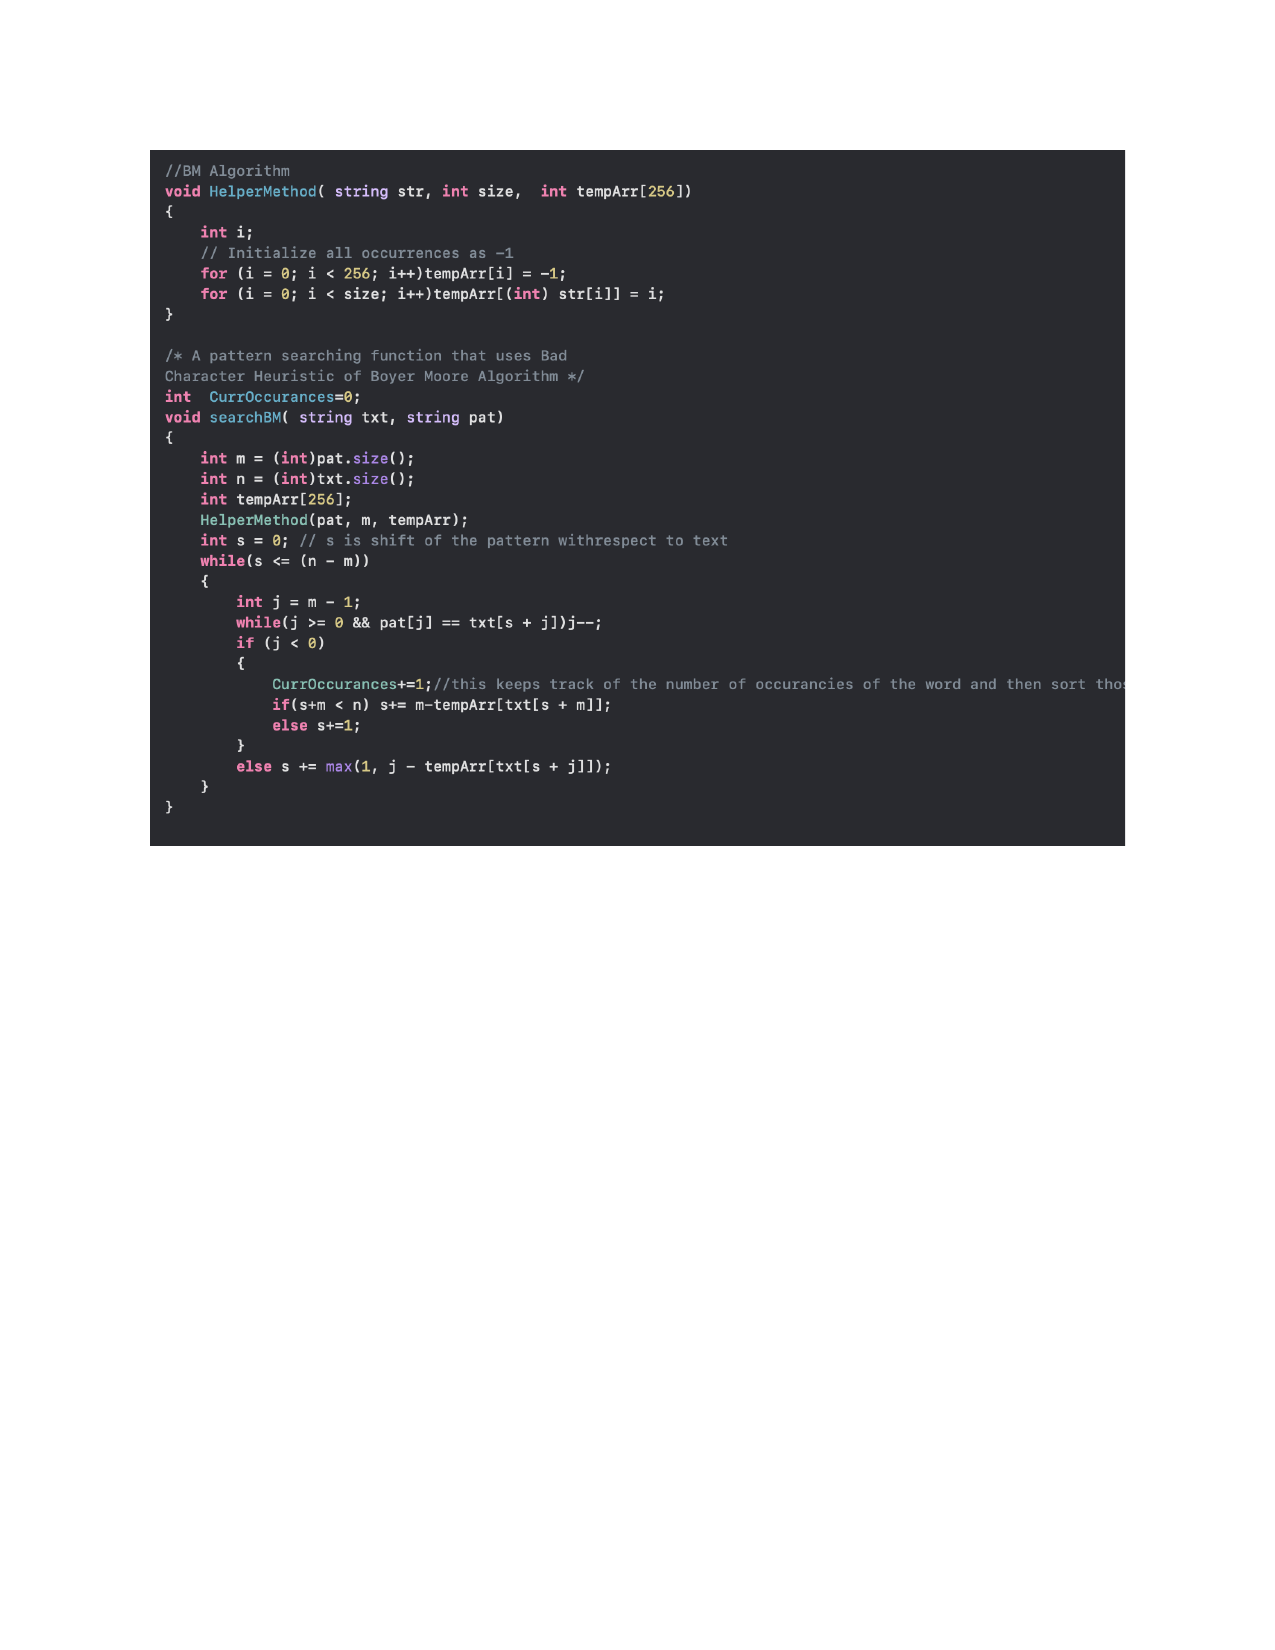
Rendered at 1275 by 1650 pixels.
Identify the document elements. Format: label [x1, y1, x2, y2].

picture [150, 150, 1125, 846]
